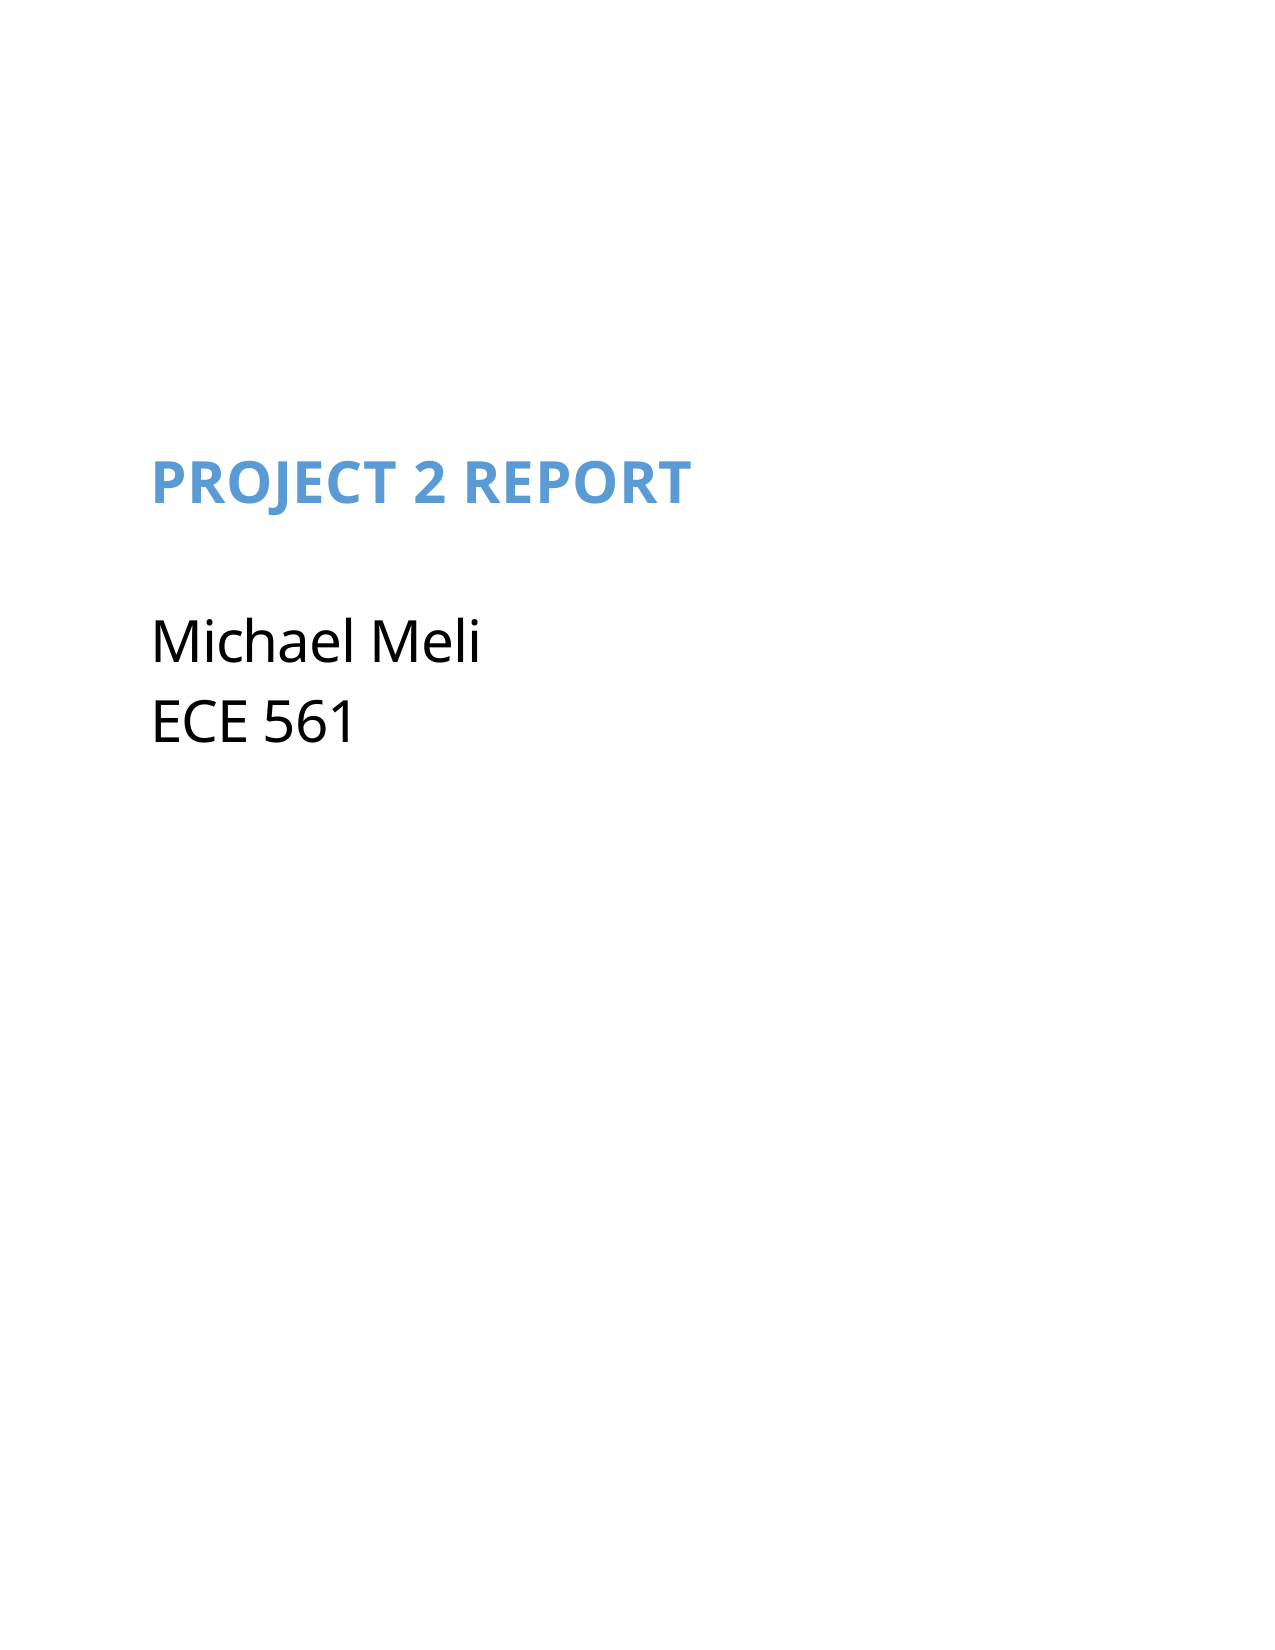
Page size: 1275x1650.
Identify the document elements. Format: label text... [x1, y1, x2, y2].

title Michael Meli [150, 600, 1125, 680]
title ECE 561 [150, 680, 1125, 759]
title PROJECT 2 REPORT [150, 441, 1125, 521]
